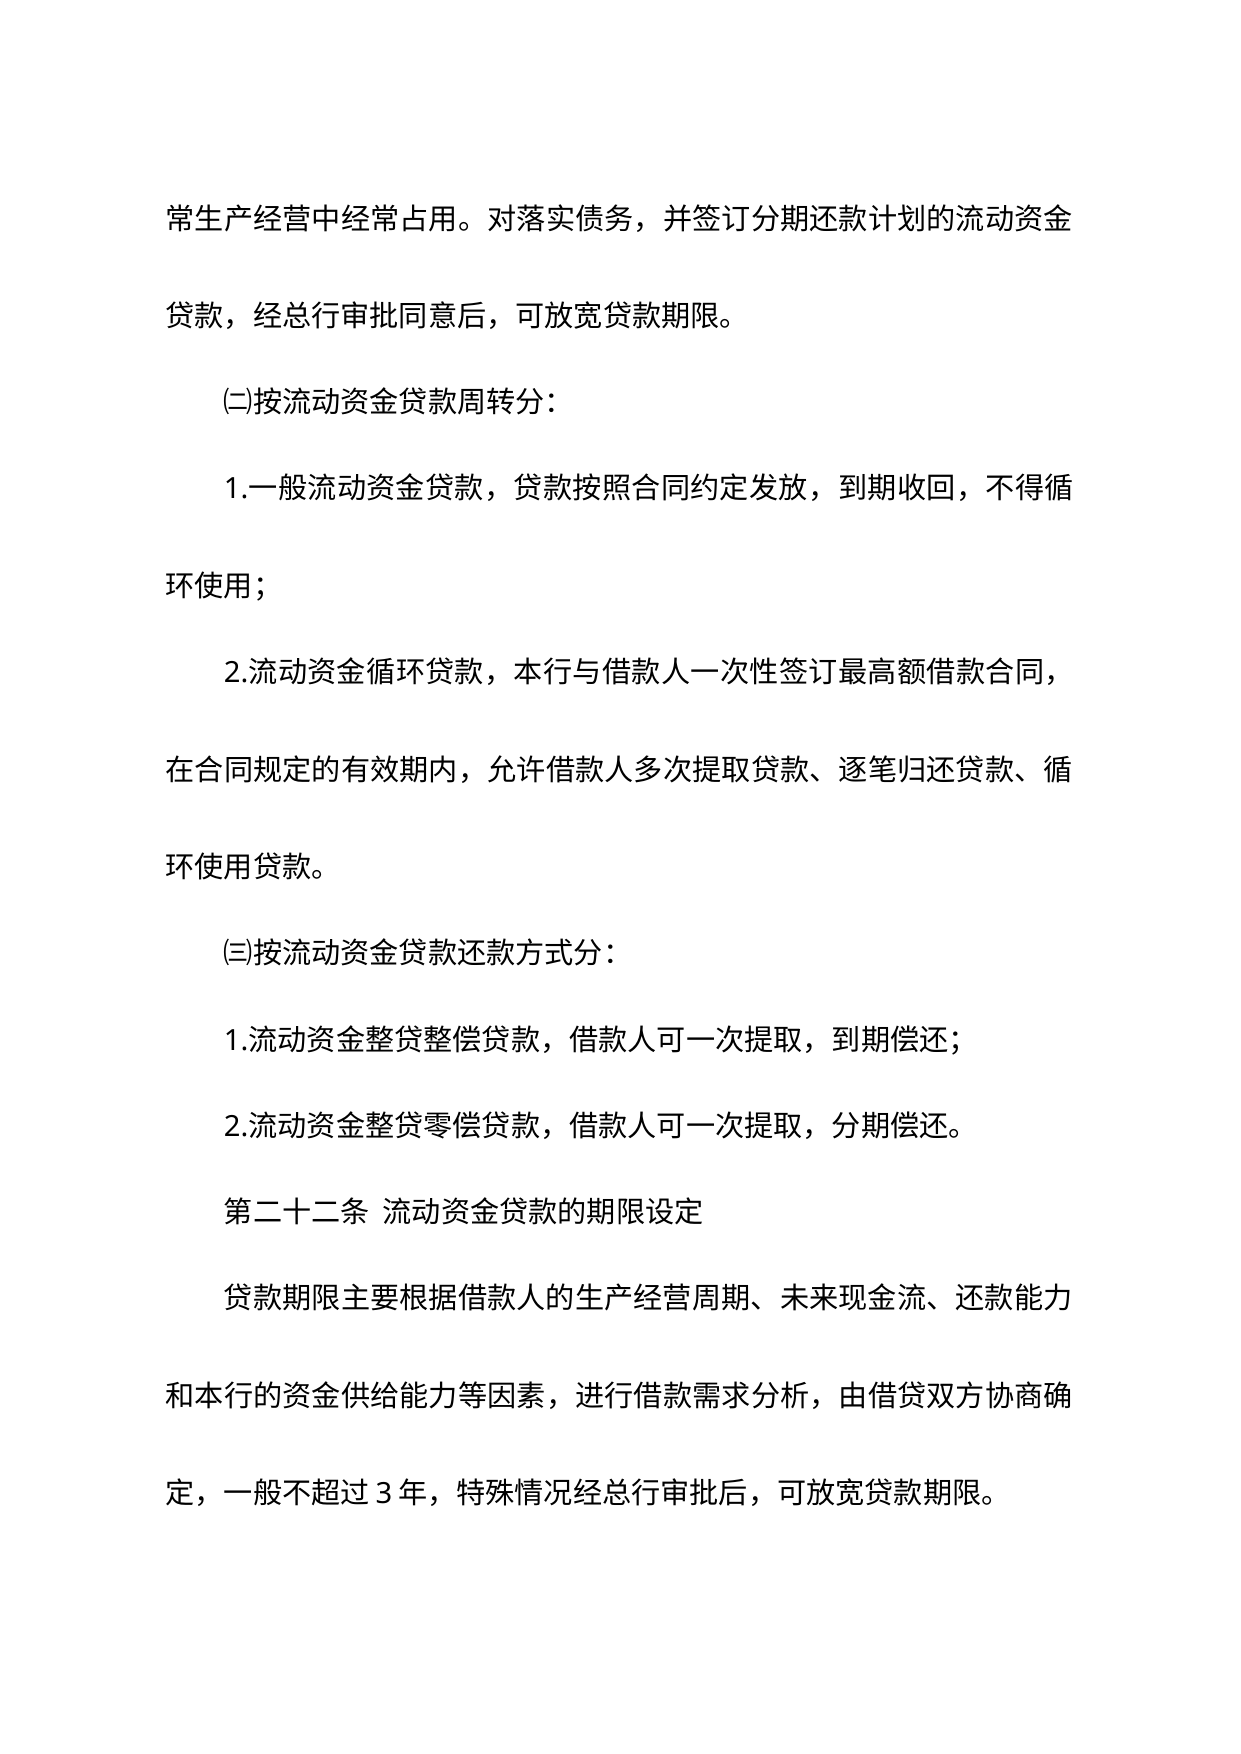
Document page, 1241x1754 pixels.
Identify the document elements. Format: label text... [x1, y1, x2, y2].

text 第二十二条 流动资金贷款的期限设定 [165, 1177, 1075, 1242]
text ㈢按流动资金贷款还款方式分： [165, 919, 1075, 984]
text 2.流动资金循环贷款，本行与借款人一次性签订最高额借款合同，在合同规定的有效期内，允许借款人多次提取贷款、逐笔归还贷款、循环使用贷款。 [165, 637, 1075, 897]
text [165, 184, 1075, 347]
text 贷款期限主要根据借款人的生产经营周期、未来现金流、还款能力和本行的资金供给能力等因素，进行借款需求分析，由借贷双方协商确定，一般不超过3年，特殊情况经总行审批后，可放宽贷款期限。 [165, 1263, 1075, 1523]
text 1.流动资金整贷整偿贷款，借款人可一次提取，到期偿还； [165, 1005, 1075, 1070]
text 1.一般流动资金贷款，贷款按照合同约定发放，到期收回，不得循环使用； [165, 454, 1075, 616]
text 2.流动资金整贷零偿贷款，借款人可一次提取，分期偿还。 [165, 1091, 1075, 1156]
text ㈡按流动资金贷款周转分： [165, 368, 1075, 433]
